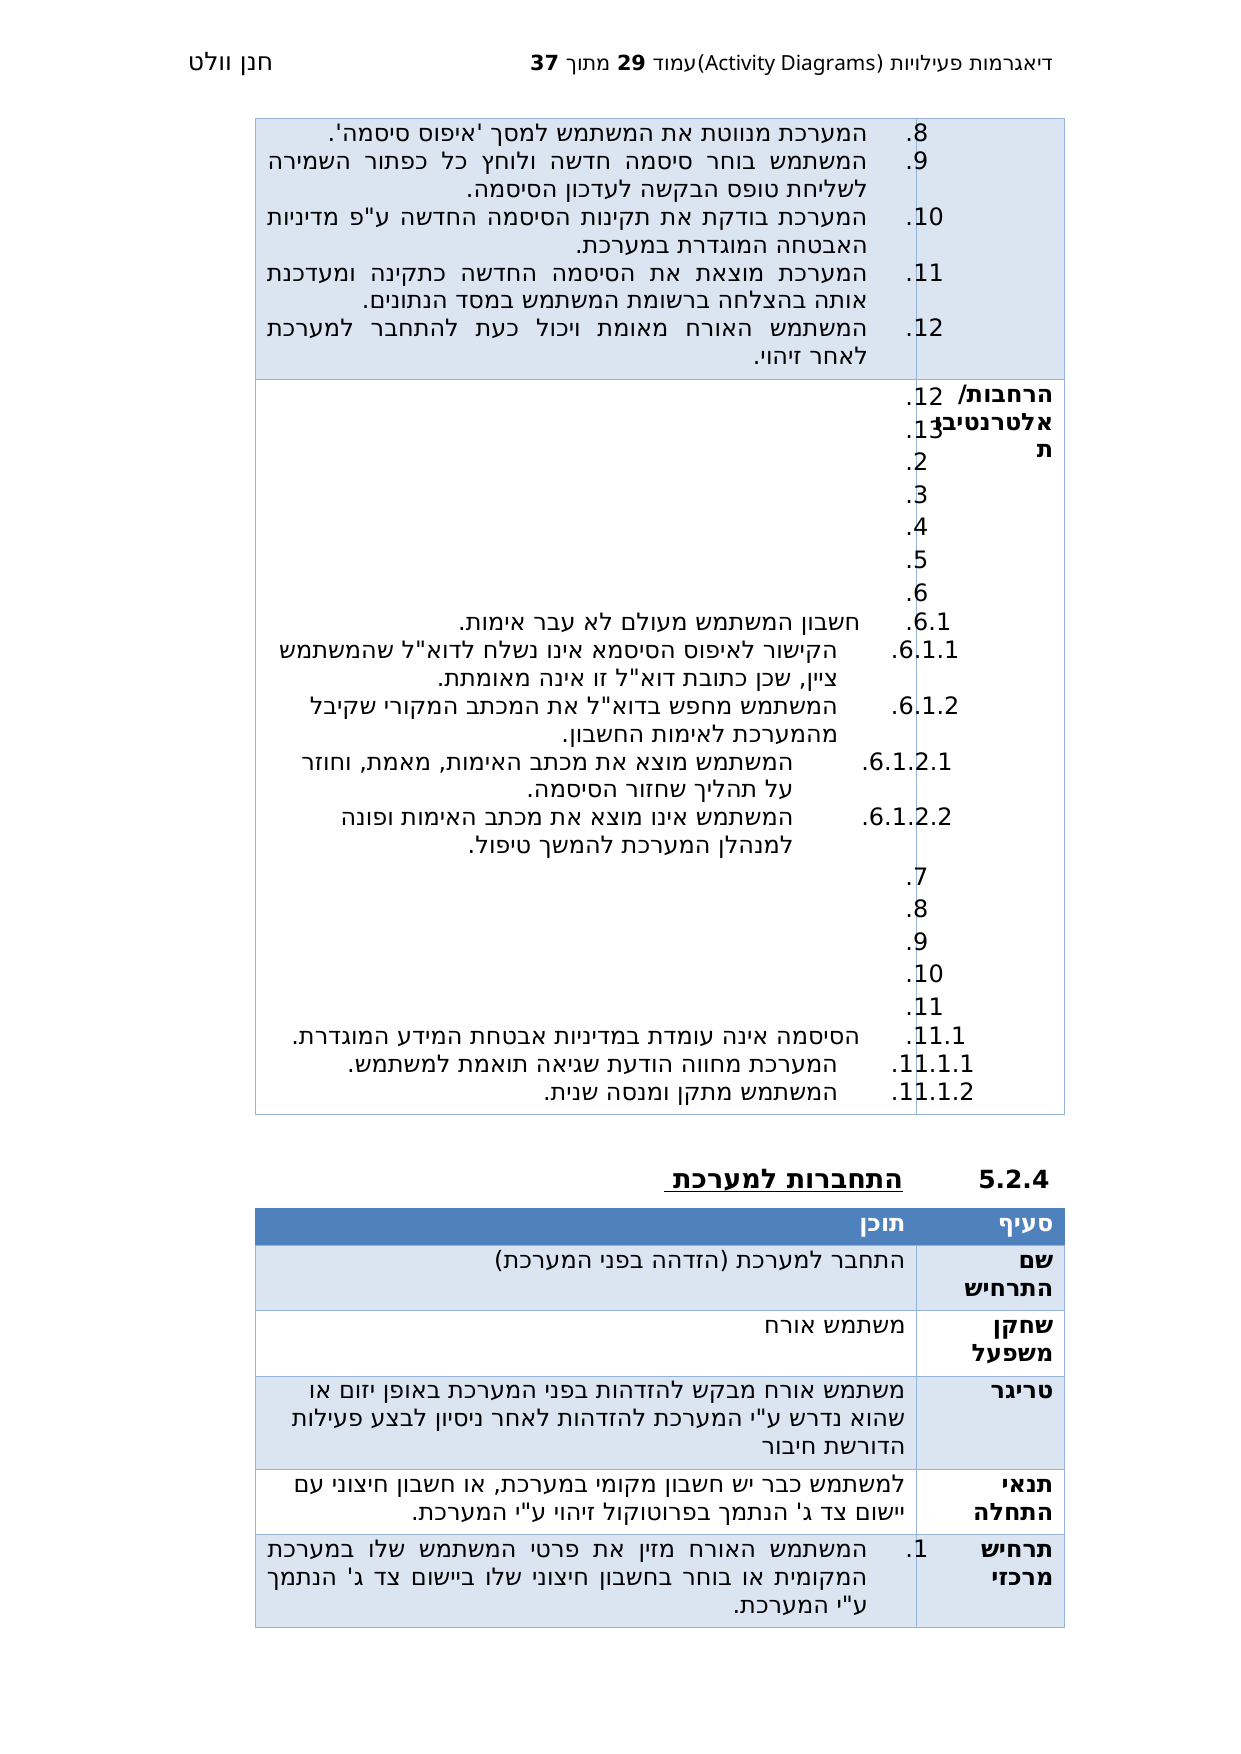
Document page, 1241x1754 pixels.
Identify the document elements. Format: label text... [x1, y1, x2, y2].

table_cell התחבר למערכת (הזדהה בפני המערכת) [256, 1246, 916, 1310]
table_cell משתמש אורח [256, 1311, 916, 1376]
table_cell חשבון המשתמש מעולם לא עבר אימות. הקישור לאיפוס הסיסמא אינו נשלח לדוא"ל שהמשתמש ציין, שכן כתובת דוא"ל זו אינה מאומתת. המשתמש מחפש בדוא"ל את המכתב המקורי שקיבל מהמערכת לאימות החשבון. המשתמש מוצא את מכתב האימות, מאמת, וחוזר על תהליך שחזור הסיסמה. המשתמש אינו מוצא את מכתב האימות ופונה למנהלן המערכת להמשך טיפול. הסיסמה אינה עומדת במדיניות אבטחת המידע המוגדרת. המערכת מחווה הודעת שגיאה תואמת למשתמש. המשתמש מתקן ומנסה שנית. [256, 380, 916, 1114]
subtitle התחברות למערכת [187, 1164, 978, 1195]
table_header סעיף [917, 1209, 1064, 1245]
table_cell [256, 119, 916, 379]
table_cell למשתמש כבר יש חשבון מקומי במערכת, או חשבון חיצוני עם יישום צד ג' הנתמך בפרוטוקול זיהוי ע"י המערכת. [256, 1470, 916, 1534]
table_cell תרחיש מרכזי [917, 1535, 1064, 1627]
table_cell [256, 1535, 916, 1627]
table_cell הרחבות/ אלטרנטיבות [917, 380, 1064, 1114]
table_cell שם התרחיש [917, 1246, 1064, 1310]
table_cell שחקן משפעל [917, 1311, 1064, 1376]
table_cell משתמש אורח מבקש להזדהות בפני המערכת באופן יזום או שהוא נדרש ע"י המערכת להזדהות לאחר ניסיון לבצע פעילות הדורשת חיבור [256, 1377, 916, 1469]
table_cell תנאי התחלה [917, 1470, 1064, 1534]
table_cell תרחיש מרכזי [917, 119, 1064, 379]
table_cell טריגר [917, 1377, 1064, 1469]
table_header תוכן [256, 1209, 916, 1245]
